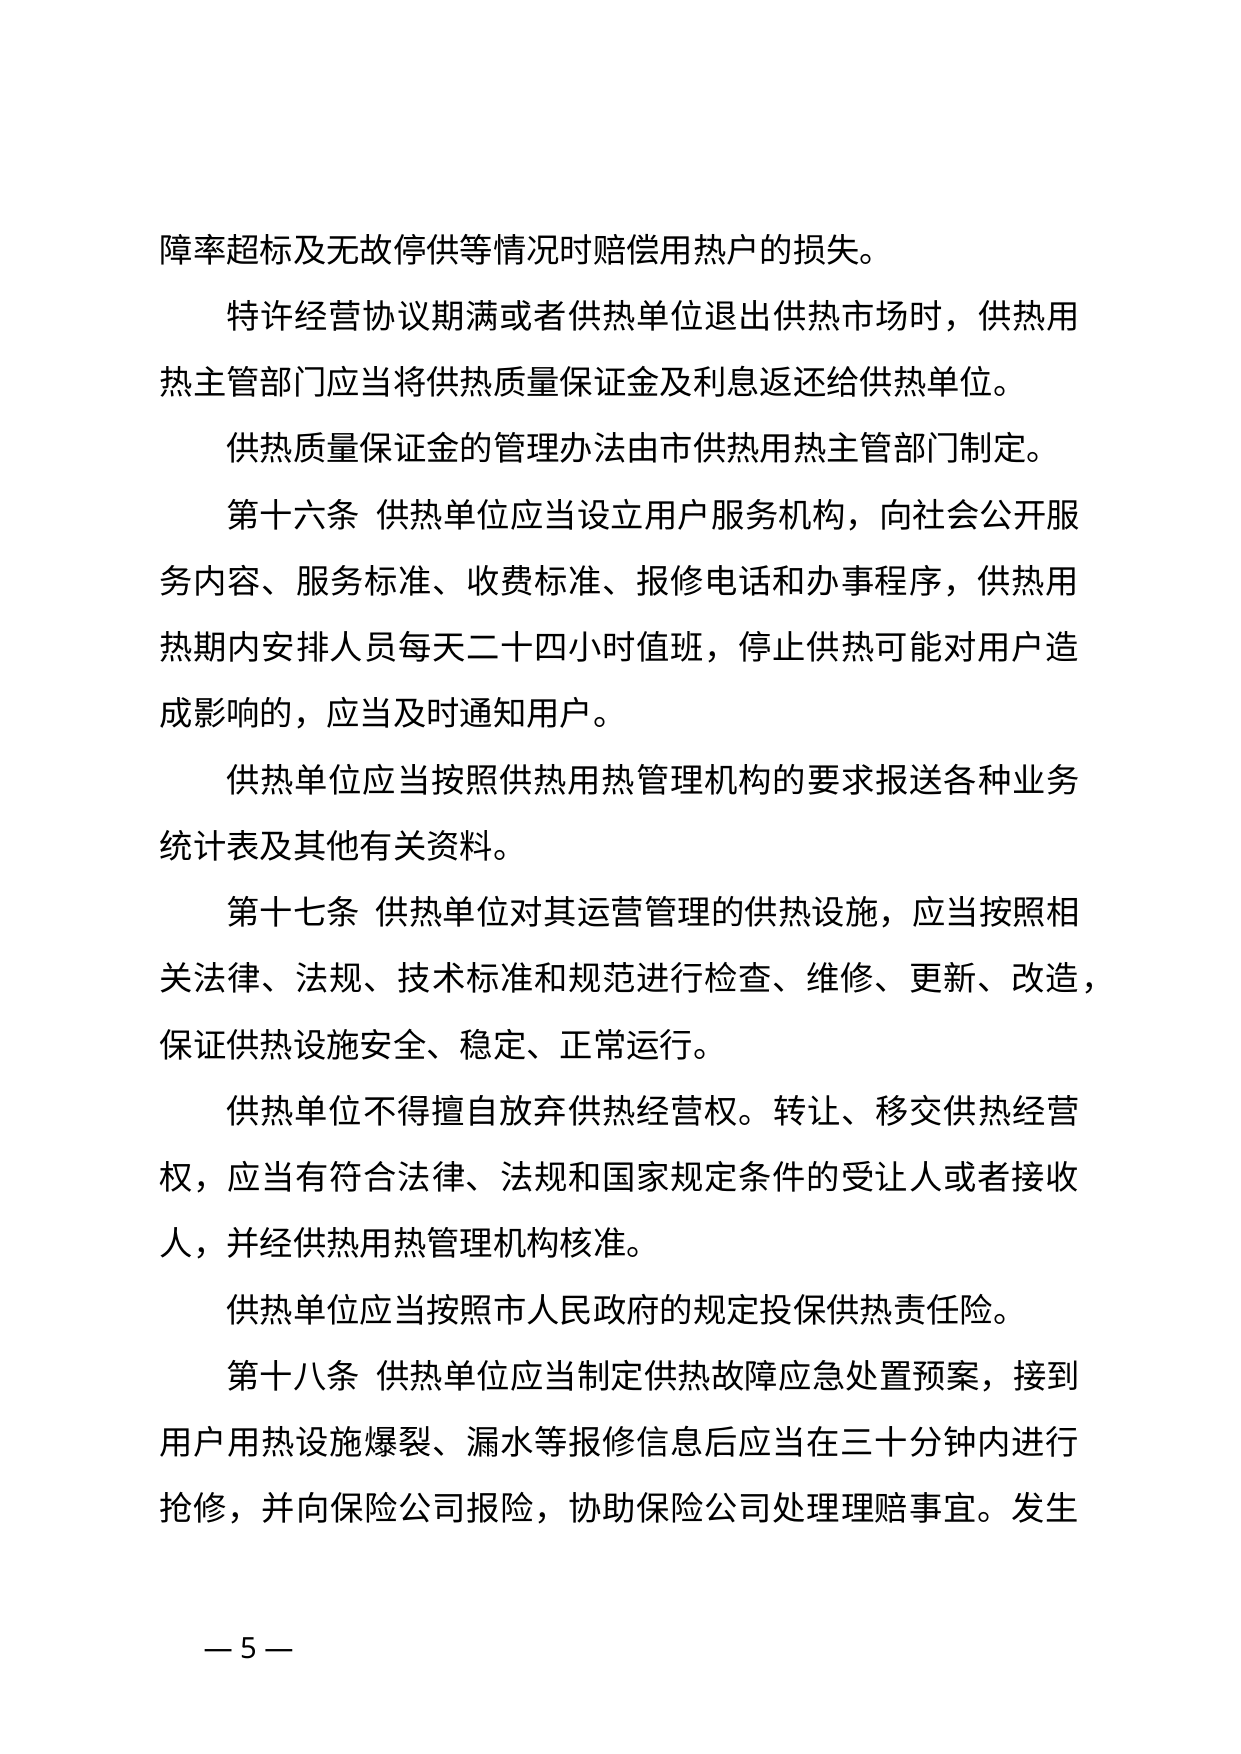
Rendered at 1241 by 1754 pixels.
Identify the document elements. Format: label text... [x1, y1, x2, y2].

text 第十七条 供热单位对其运营管理的供热设施，应当按照相关法律、法规、技术标准和规范进行检查、维修、更新、改造，保证供热设施安全、稳定、正常运行。 [159, 877, 1081, 1076]
text 供热单位不得擅自放弃供热经营权。转让、移交供热经营权，应当有符合法律、法规和国家规定条件的受让人或者接收人，并经供热用热管理机构核准。 [159, 1076, 1081, 1274]
text 特许经营协议期满或者供热单位退出供热市场时，供热用热主管部门应当将供热质量保证金及利息返还给供热单位。 [159, 281, 1081, 413]
text 供热单位应当按照市人民政府的规定投保供热责任险。 [159, 1274, 1081, 1341]
text 供热质量保证金的管理办法由市供热用热主管部门制定。 [159, 413, 1081, 479]
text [159, 214, 1081, 281]
text 供热单位应当按照供热用热管理机构的要求报送各种业务统计表及其他有关资料。 [159, 744, 1081, 877]
text 第十六条 供热单位应当设立用户服务机构，向社会公开服务内容、服务标准、收费标准、报修电话和办事程序，供热用热期内安排人员每天二十四小时值班，停止供热可能对用户造成影响的，应当及时通知用户。 [159, 479, 1081, 744]
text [159, 1341, 1081, 1539]
